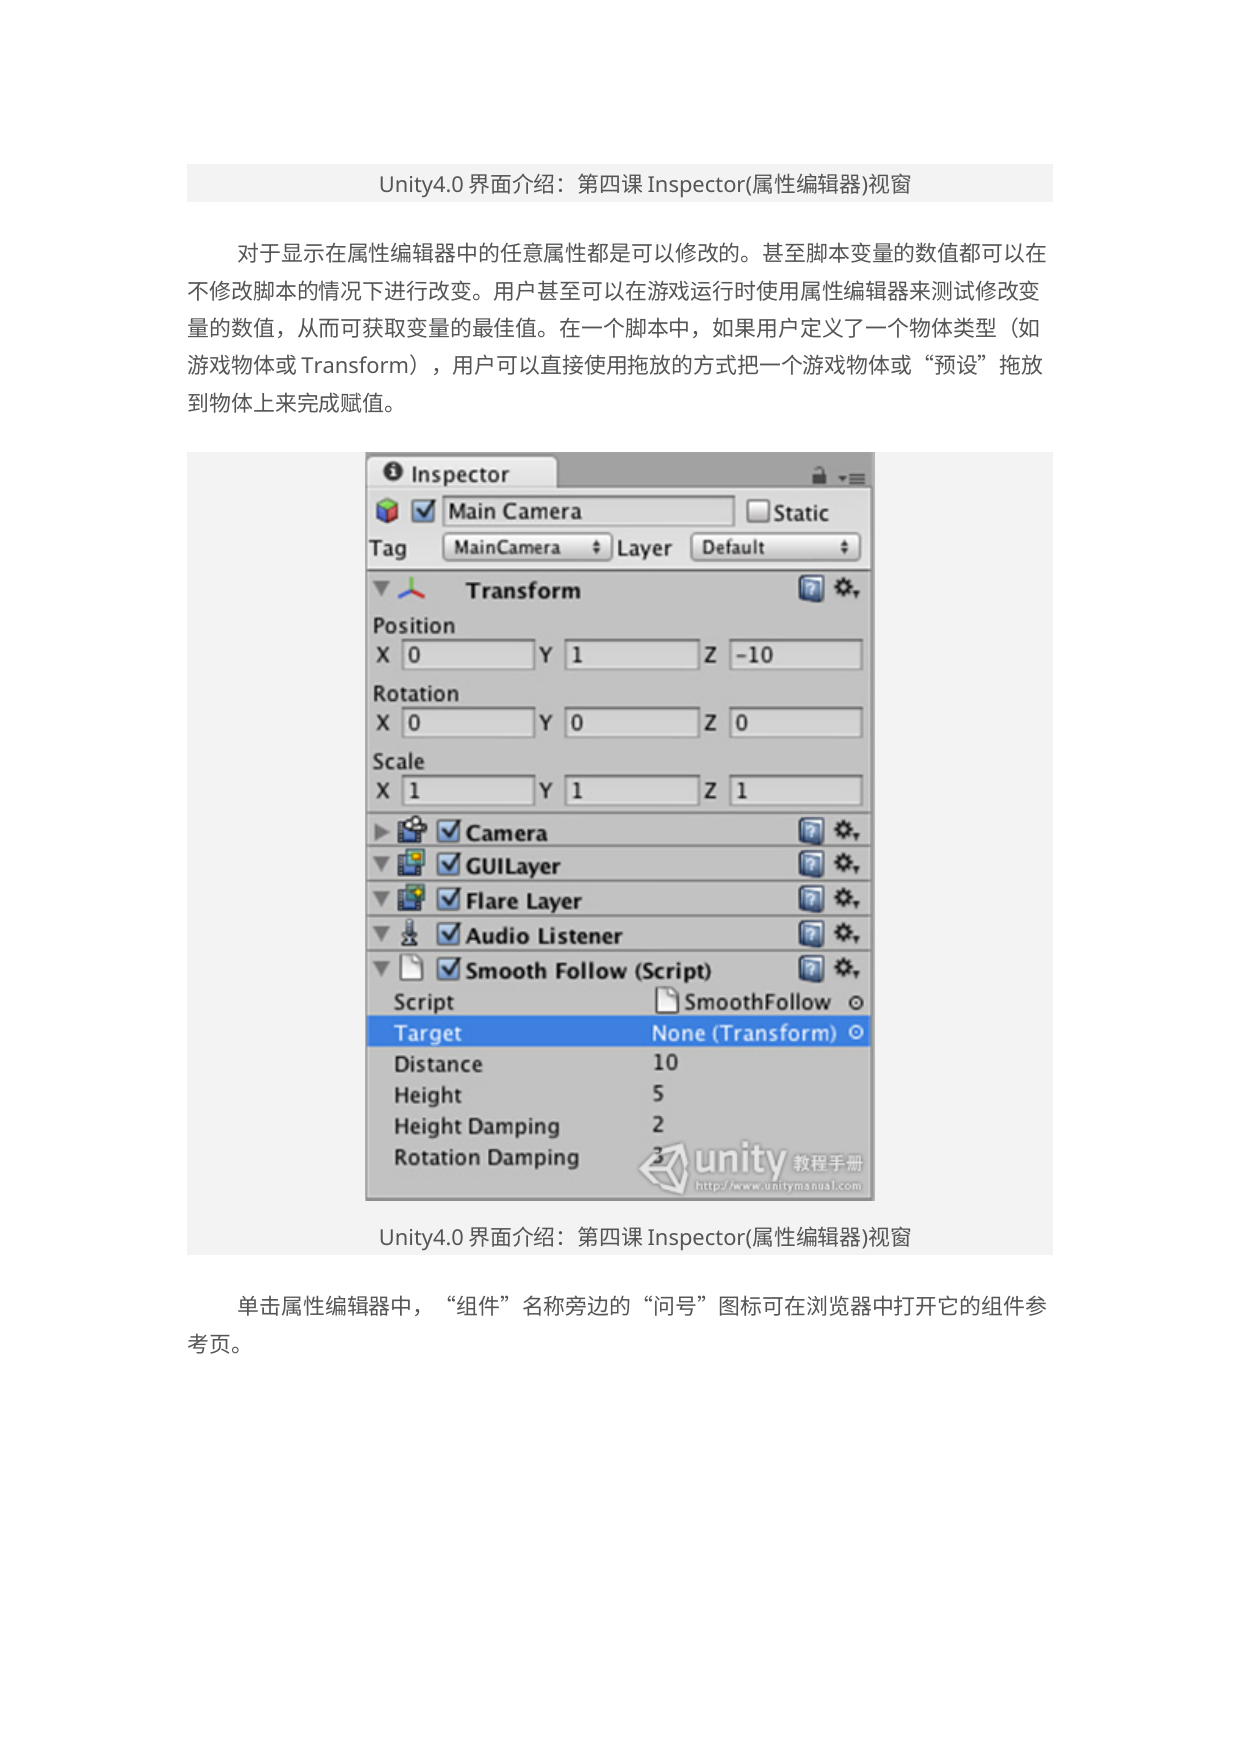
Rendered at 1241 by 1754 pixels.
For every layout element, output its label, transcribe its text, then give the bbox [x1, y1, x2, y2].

text Unity4.0界面介绍：第四课Inspector(属性编辑器)视窗 [187, 1218, 1053, 1255]
picture [365, 452, 875, 1201]
text 对于显示在属性编辑器中的任意属性都是可以修改的。甚至脚本变量的数值都可以在不修改脚本的情况下进行改变。用户甚至可以在游戏运行时使用属性编辑器来测试修改变量的数值，从而可获取变量的最佳值。在一个脚本中，如果用户定义了一个物体类型（如游戏物体或Transform），用户可以直接使用拖放的方式把一个游戏物体或“预设”拖放到物体上来完成赋值。 [187, 233, 1053, 421]
text Unity4.0界面介绍：第四课Inspector(属性编辑器)视窗 [187, 164, 1053, 202]
text 单击属性编辑器中，“组件”名称旁边的“问号”图标可在浏览器中打开它的组件参考页。 [187, 1286, 1053, 1361]
